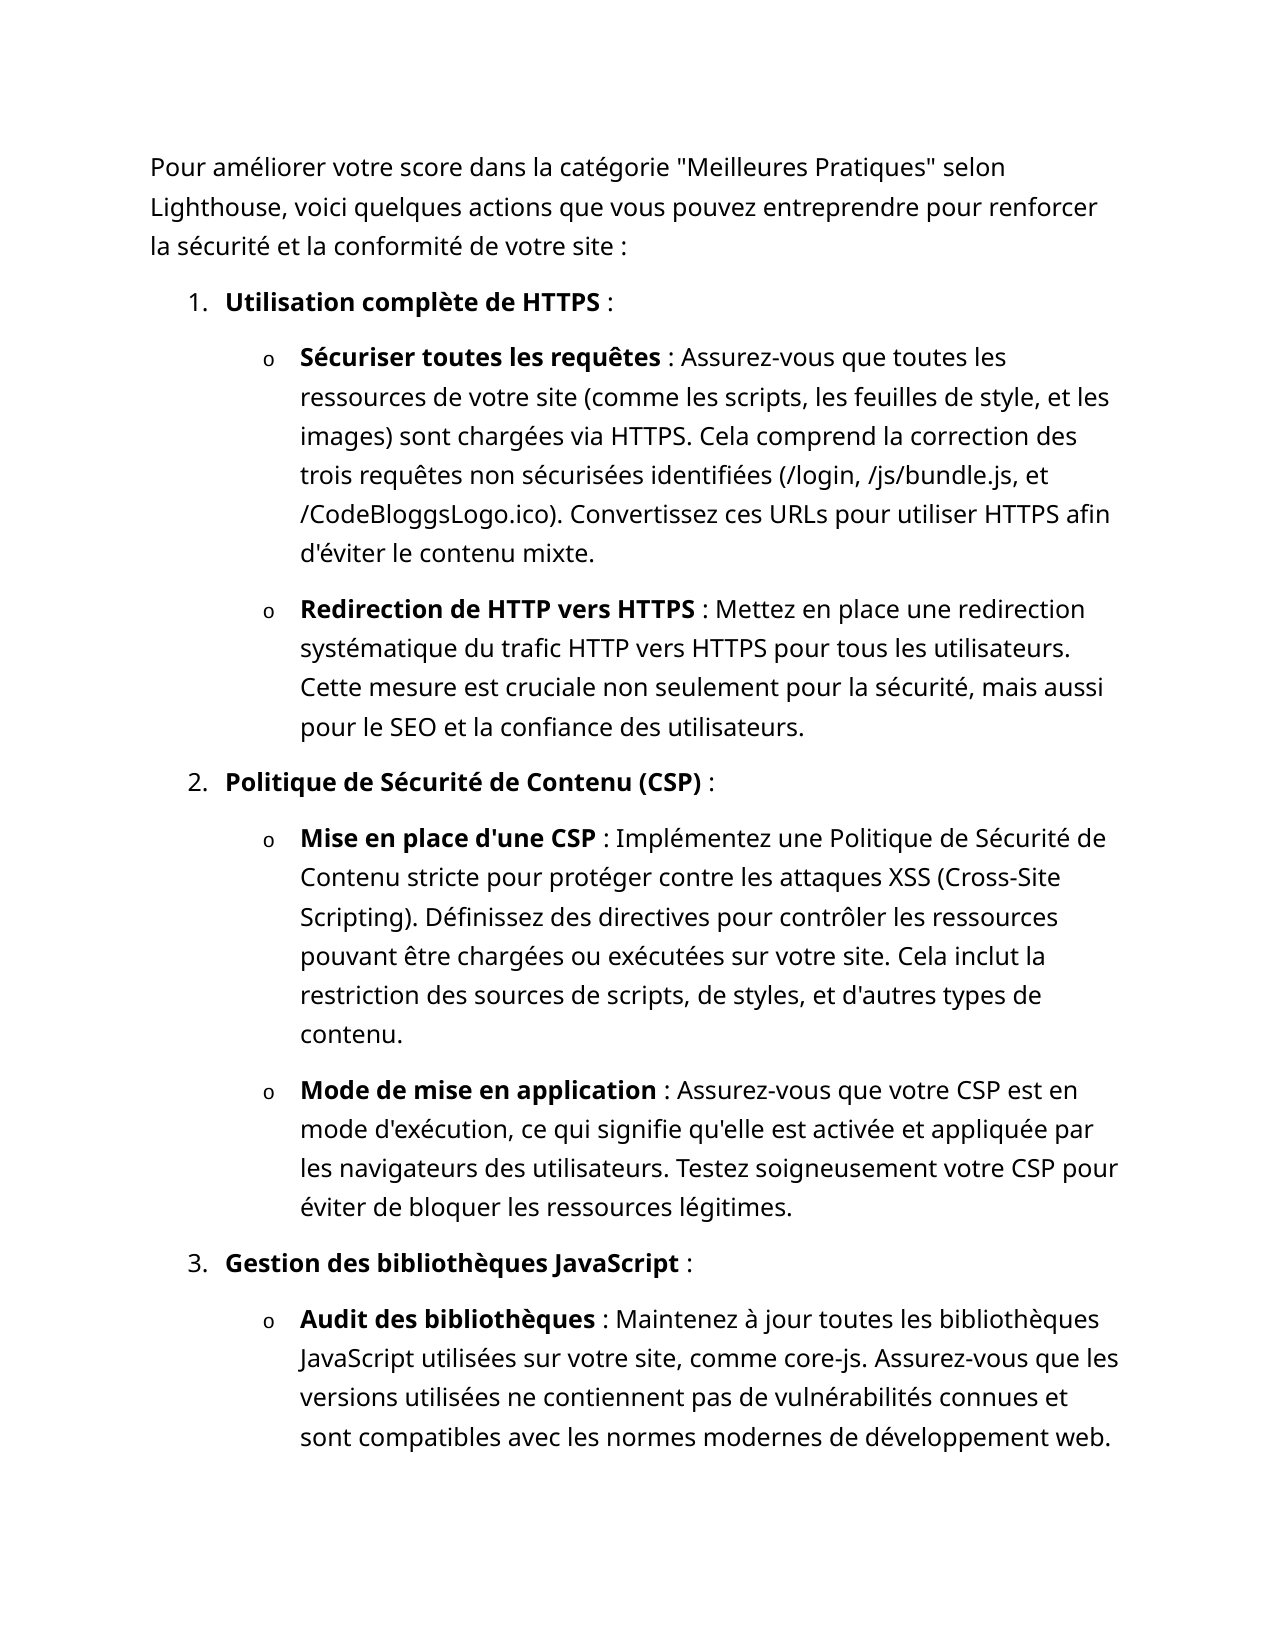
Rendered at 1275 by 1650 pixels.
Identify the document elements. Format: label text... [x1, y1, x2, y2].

list Redirection de HTTP vers HTTPS : Mettez en place une redirection systématique du trafic HTTP vers HTTPS pour tous les utilisateurs. Cette mesure est cruciale non seulement pour la sécurité, mais aussi pour le SEO et la confiance des utilisateurs. [262, 592, 1125, 743]
list Audit des bibliothèques : Maintenez à jour toutes les bibliothèques JavaScript utilisées sur votre site, comme core-js. Assurez-vous que les versions utilisées ne contiennent pas de vulnérabilités connues et sont compatibles avec les normes modernes de développement web. [262, 1302, 1125, 1453]
text Pour améliorer votre score dans la catégorie "Meilleures Pratiques" selon Lighthouse, voici quelques actions que vous pouvez entreprendre pour renforcer la sécurité et la conformité de votre site : [150, 150, 1125, 262]
list Sécuriser toutes les requêtes : Assurez-vous que toutes les ressources de votre site (comme les scripts, les feuilles de style, et les images) sont chargées via HTTPS. Cela comprend la correction des trois requêtes non sécurisées identifiées (/login, /js/bundle.js, et /CodeBloggsLogo.ico). Convertissez ces URLs pour utiliser HTTPS afin d'éviter le contenu mixte. [262, 340, 1125, 570]
list Utilisation complète de HTTPS : [187, 284, 1125, 318]
list Gestion des bibliothèques JavaScript : [187, 1246, 1125, 1280]
list Mise en place d'une CSP : Implémentez une Politique de Sécurité de Contenu stricte pour protéger contre les attaques XSS (Cross-Site Scripting). Définissez des directives pour contrôler les ressources pouvant être chargées ou exécutées sur votre site. Cela inclut la restriction des sources de scripts, de styles, et d'autres types de contenu. [262, 821, 1125, 1051]
list Mode de mise en application : Assurez-vous que votre CSP est en mode d'exécution, ce qui signifie qu'elle est activée et appliquée par les navigateurs des utilisateurs. Testez soigneusement votre CSP pour éviter de bloquer les ressources légitimes. [262, 1072, 1125, 1224]
list Politique de Sécurité de Contenu (CSP) : [187, 765, 1125, 799]
